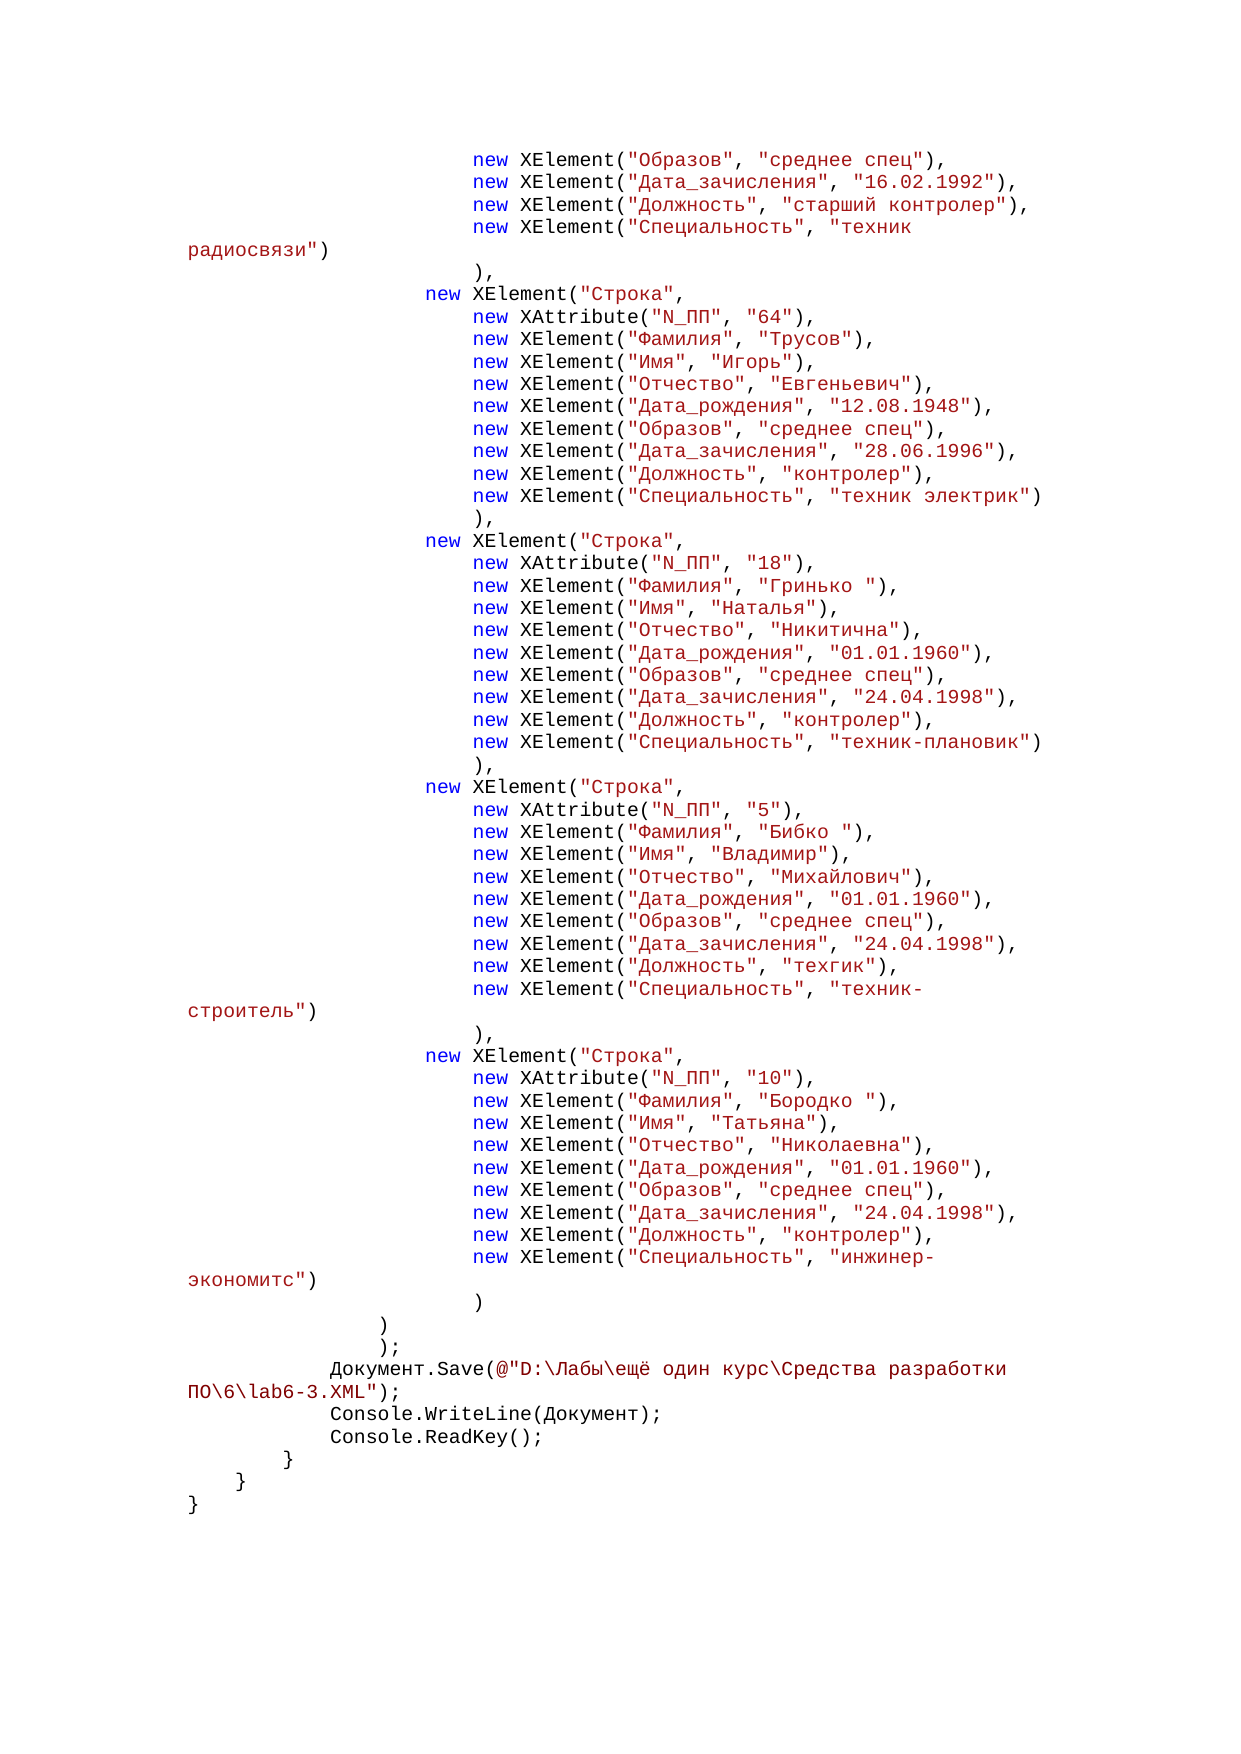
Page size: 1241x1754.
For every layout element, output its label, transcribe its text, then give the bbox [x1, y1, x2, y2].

text new XElement("Должность", "техгик"), [187, 956, 1053, 979]
text new XElement("Должность", "старший контролер"), [187, 195, 1053, 217]
text Документ.Save(@"D:\Лабы\ещё один курс\Средства разработки ПО\6\lab6-3.XML"); [187, 1359, 1053, 1404]
text new XElement("Дата_зачисления", "16.02.1992"), [187, 172, 1053, 195]
text new XAttribute("N_ПП", "5"), [187, 799, 1053, 822]
text new XElement("Имя", "Наталья"), [187, 598, 1053, 620]
text ), [187, 262, 1053, 284]
text new XElement("Имя", "Игорь"), [187, 352, 1053, 374]
text new XElement("Строка", [187, 284, 1053, 307]
text new XElement("Строка", [187, 777, 1053, 799]
text new XElement("Имя", "Владимир"), [187, 844, 1053, 867]
text new XElement("Должность", "контролер"), [187, 1225, 1053, 1247]
text new XElement("Образов", "среднее спец"), [187, 1180, 1053, 1203]
text } [187, 1494, 1053, 1516]
text new XElement("Образов", "среднее спец"), [187, 665, 1053, 687]
text new XElement("Дата_зачисления", "24.04.1998"), [187, 934, 1053, 956]
text new XElement("Специальность", "техник радиосвязи") [187, 217, 1053, 262]
text new XElement("Дата_рождения", "12.08.1948"), [187, 396, 1053, 419]
text ); [187, 1337, 1053, 1359]
text new XElement("Должность", "контролер"), [187, 710, 1053, 732]
text new XElement("Дата_рождения", "01.01.1960"), [187, 889, 1053, 911]
text new XAttribute("N_ПП", "64"), [187, 307, 1053, 329]
text ), [187, 755, 1053, 777]
text new XElement("Фамилия", "Бибко "), [187, 822, 1053, 844]
text new XElement("Фамилия", "Трусов"), [187, 329, 1053, 352]
text new XAttribute("N_ПП", "18"), [187, 553, 1053, 576]
text new XElement("Специальность", "инжинер-экономитс") [187, 1247, 1053, 1292]
text new XAttribute("N_ПП", "10"), [187, 1068, 1053, 1091]
text new XElement("Образов", "среднее спец"), [187, 911, 1053, 934]
text new XElement("Образов", "среднее спец"), [187, 150, 1053, 172]
text ) [187, 1292, 1053, 1314]
text ), [187, 508, 1053, 531]
text new XElement("Имя", "Татьяна"), [187, 1113, 1053, 1135]
text new XElement("Специальность", "техник-плановик") [187, 732, 1053, 755]
text new XElement("Дата_рождения", "01.01.1960"), [187, 643, 1053, 665]
text new XElement("Строка", [187, 531, 1053, 553]
text new XElement("Дата_зачисления", "24.04.1998"), [187, 1203, 1053, 1225]
text new XElement("Дата_зачисления", "24.04.1998"), [187, 687, 1053, 710]
text ), [187, 1023, 1053, 1046]
text new XElement("Должность", "контролер"), [187, 463, 1053, 486]
text new XElement("Отчество", "Михайлович"), [187, 867, 1053, 889]
text new XElement("Специальность", "техник электрик") [187, 486, 1053, 508]
text new XElement("Отчество", "Евгеньевич"), [187, 374, 1053, 396]
text new XElement("Специальность", "техник-строитель") [187, 979, 1053, 1023]
text new XElement("Строка", [187, 1046, 1053, 1068]
text } [187, 1449, 1053, 1471]
text new XElement("Образов", "среднее спец"), [187, 419, 1053, 441]
text Console.WriteLine(Документ); [187, 1404, 1053, 1427]
text new XElement("Отчество", "Николаевна"), [187, 1135, 1053, 1158]
text new XElement("Фамилия", "Бородко "), [187, 1091, 1053, 1113]
text ) [187, 1314, 1053, 1337]
text new XElement("Дата_зачисления", "28.06.1996"), [187, 441, 1053, 463]
text new XElement("Дата_рождения", "01.01.1960"), [187, 1158, 1053, 1180]
text new XElement("Отчество", "Никитична"), [187, 620, 1053, 643]
text Console.ReadKey(); [187, 1427, 1053, 1449]
text } [187, 1471, 1053, 1494]
text new XElement("Фамилия", "Гринько "), [187, 576, 1053, 598]
